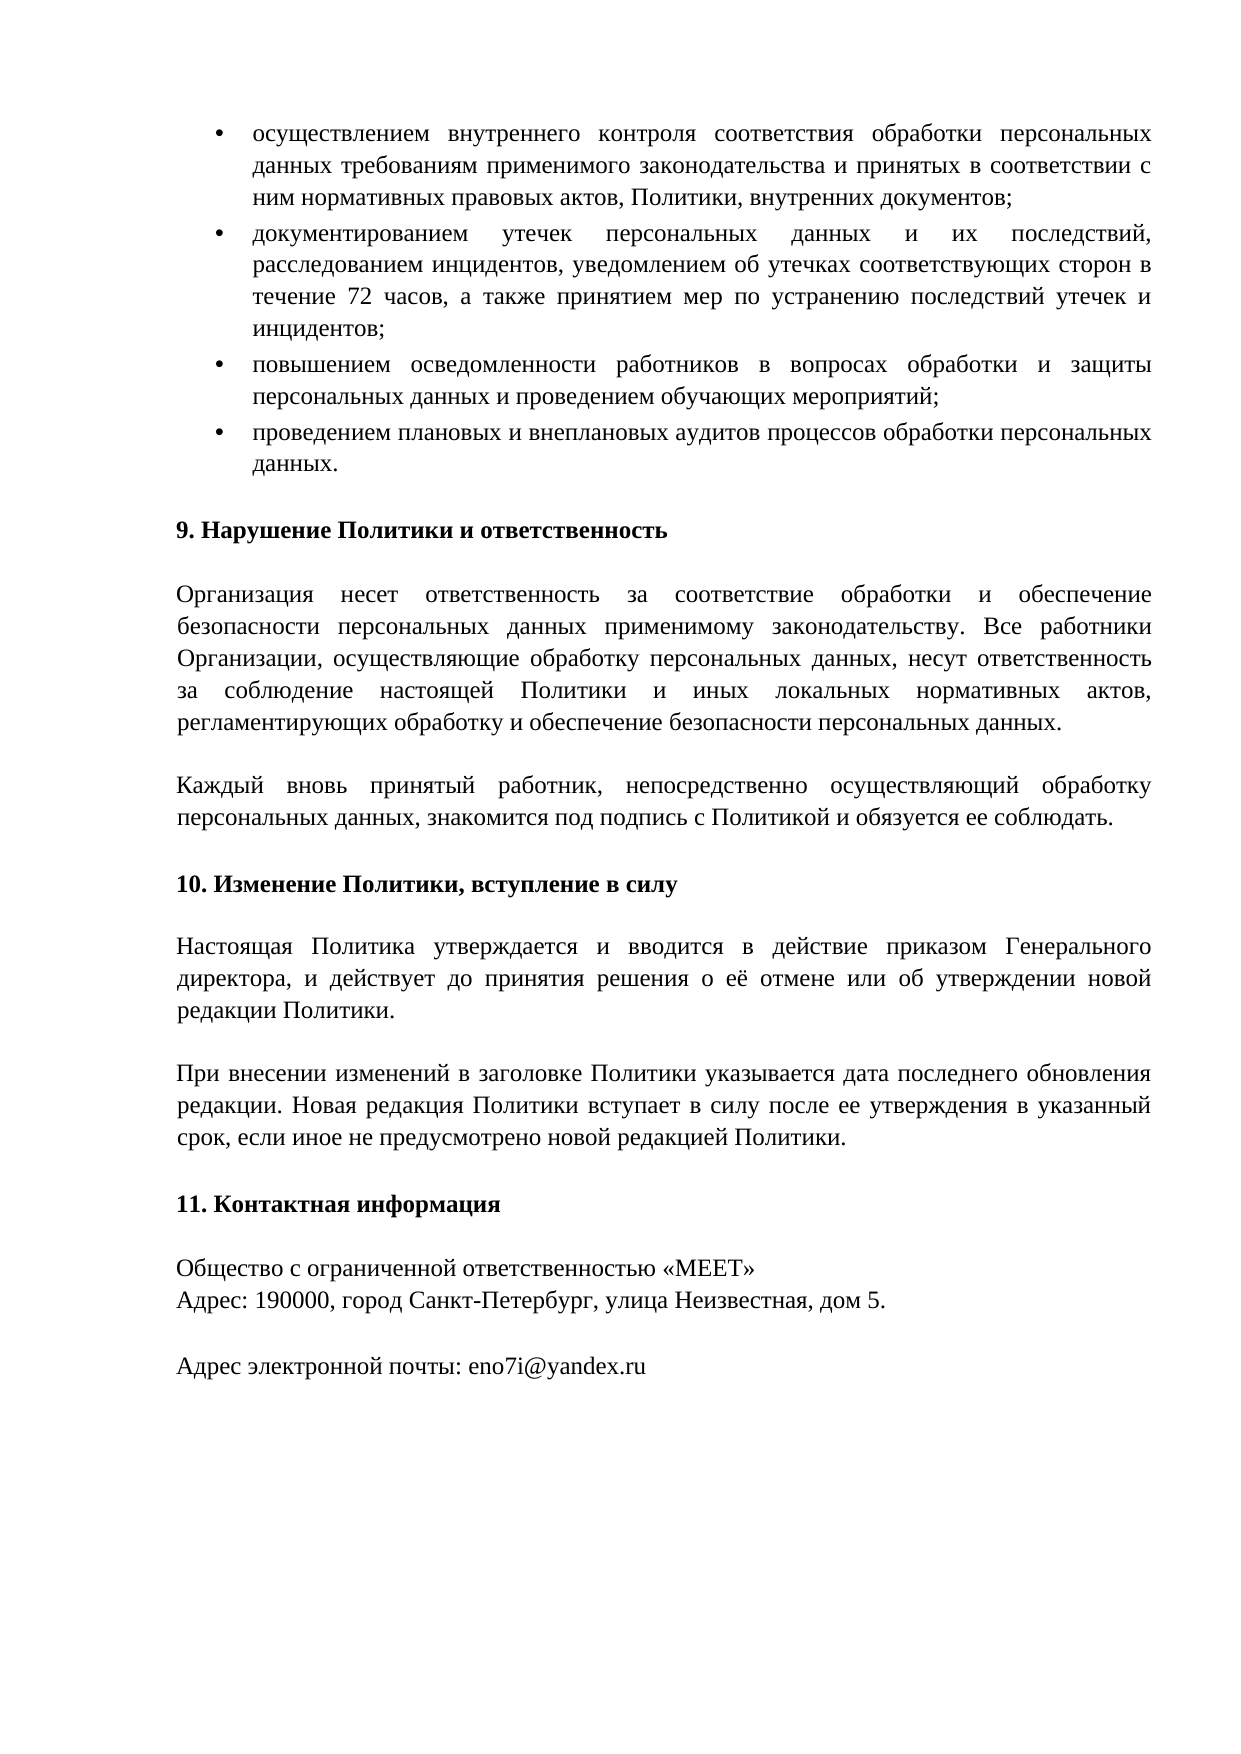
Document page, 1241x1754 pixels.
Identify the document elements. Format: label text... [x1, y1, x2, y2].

text Адрес электронной почты: eno7i@yandex.ru [176, 1351, 1152, 1380]
subtitle Нарушение Политики и ответственность [176, 515, 1152, 544]
text При внесении изменений в заголовке Политики указывается дата последнего обновления редакции. Новая редакция Политики вступает в силу после ее утверждения в указанный срок, если иное не предусмотрено новой редакцией Политики. [176, 1058, 1152, 1151]
list осуществлением внутреннего контроля соответствия обработки персональных данных требованиям применимого законодательства и принятых в соответствии с ним нормативных правовых актов, Политики, внутренних документов; [215, 118, 1152, 211]
text Организация несет ответственность за соответствие обработки и обеспечение безопасности персональных данных применимому законодательству. Все работники Организации, осуществляющие обработку персональных данных, несут ответственность за соблюдение настоящей Политики и иных локальных нормативных актов, регламентирующих обработку и обеспечение безопасности персональных данных. [176, 579, 1152, 736]
text Настоящая Политика утверждается и вводится в действие приказом Генерального директора, и действует до принятия решения о её отмене или об утверждении новой редакции Политики. [176, 931, 1152, 1023]
list проведением плановых и внеплановых аудитов процессов обработки персональных данных. [215, 417, 1152, 477]
list документированием утечек персональных данных и их последствий, расследованием инцидентов, уведомлением об утечках соответствующих сторон в течение 72 часов, а также принятием мер по устранению последствий утечек и инцидентов; [215, 218, 1152, 342]
text Общество с ограниченной ответственностью «MEET» [176, 1253, 1152, 1282]
subtitle Изменение Политики, вступление в силу [176, 869, 1152, 898]
subtitle Контактная информация [176, 1189, 1152, 1217]
list повышением осведомленности работников в вопросах обработки и защиты персональных данных и проведением обучающих мероприятий; [215, 349, 1152, 410]
text Адрес: 190000, город Санкт-Петербург, улица Неизвестная, дом 5. [176, 1286, 1152, 1314]
text Каждый вновь принятый работник, непосредственно осуществляющий обработку персональных данных, знакомится под подпись с Политикой и обязуется ее соблюдать. [176, 770, 1152, 831]
